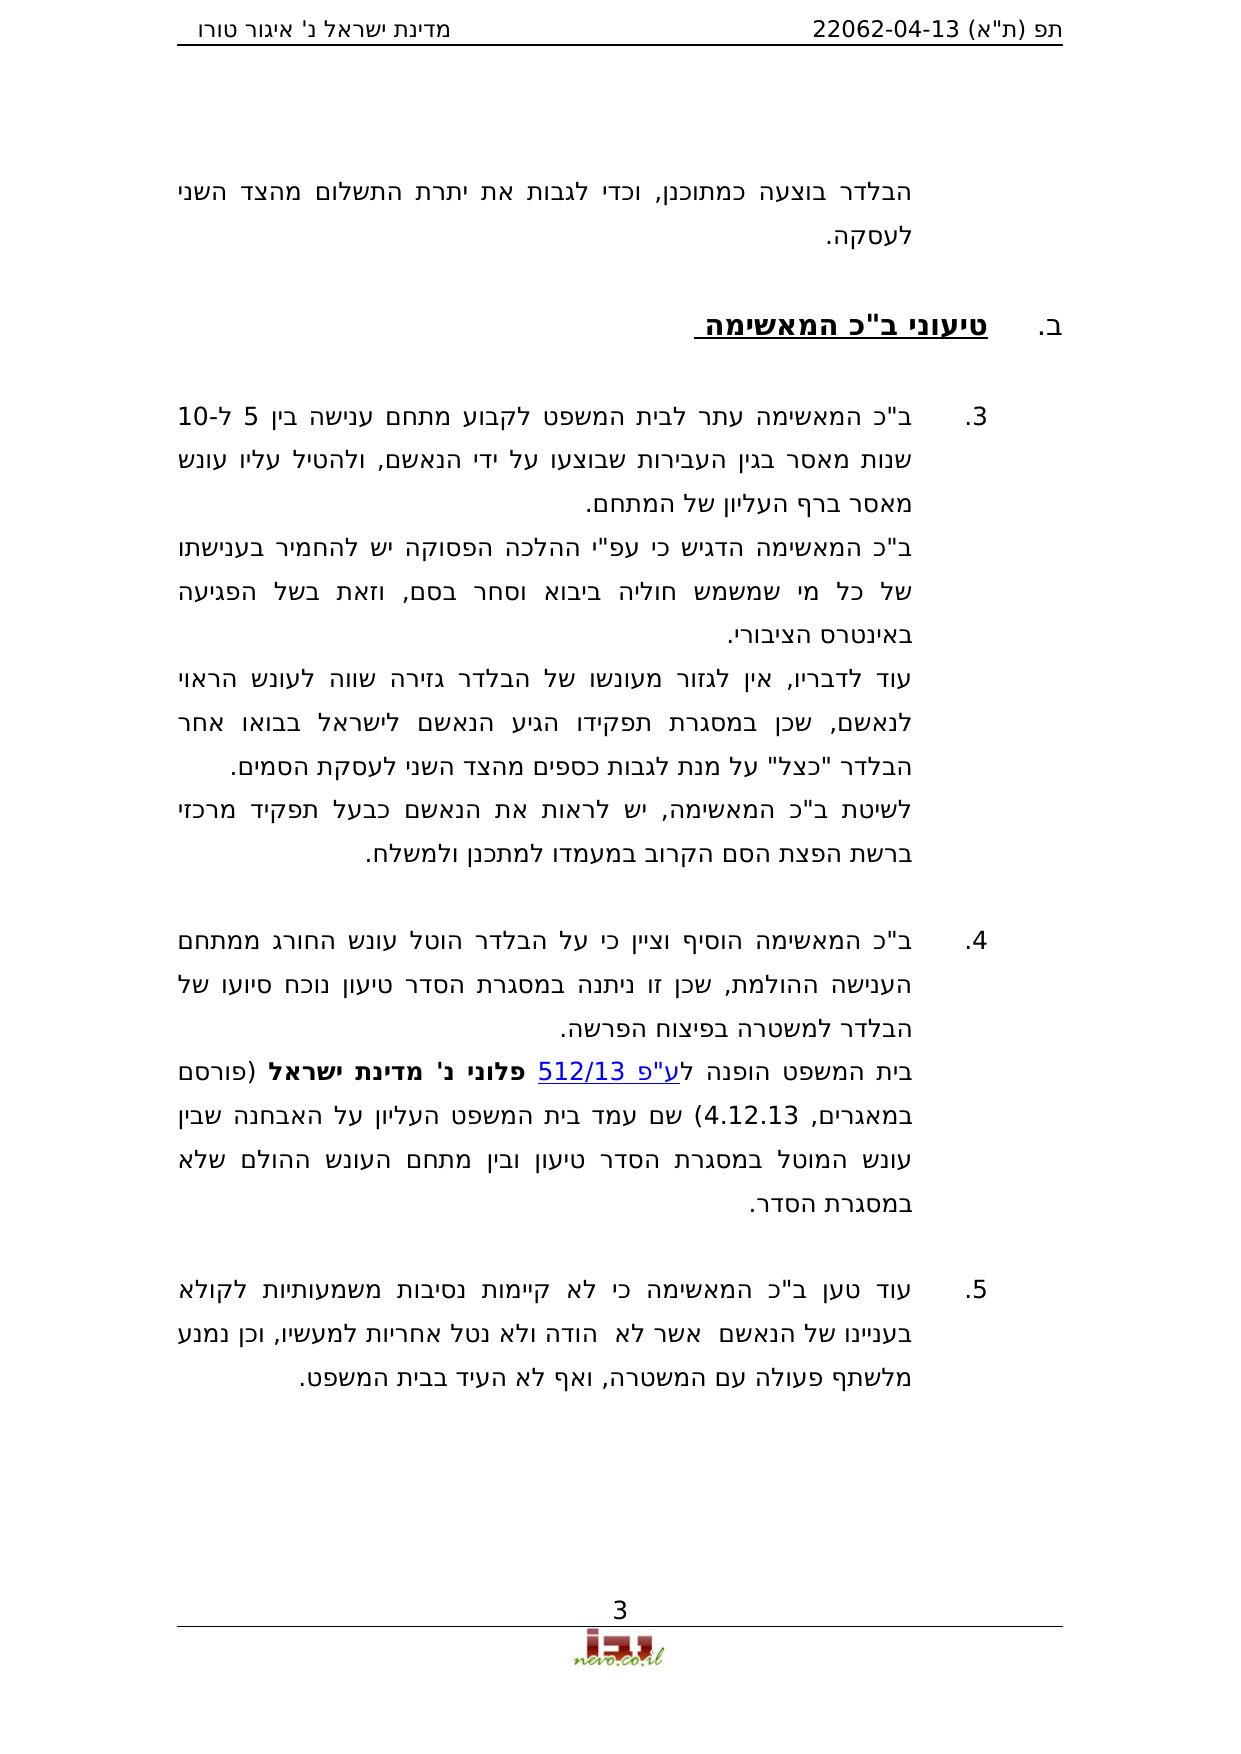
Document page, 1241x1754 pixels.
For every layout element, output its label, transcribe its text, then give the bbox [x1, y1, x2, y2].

picture [574, 1628, 666, 1667]
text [177, 177, 913, 250]
text לשיטת ב"כ המאשימה, יש לראות את הנאשם כבעל תפקיד מרכזי ברשת הפצת הסם הקרוב במעמדו למתכנן ולמשלח. [177, 796, 913, 868]
text 3. ב"כ המאשימה עתר לבית המשפט לקבוע מתחם ענישה בין 5 ל-10 שנות מאסר בגין העבירות שבוצעו על ידי הנאשם, ולהטיל עליו עונש מאסר ברף העליון של המתחם. [177, 402, 988, 518]
text 4. ב"כ המאשימה הוסיף וציין כי על הבלדר הוטל עונש החורג ממתחם הענישה ההולמת, שכן זו ניתנה במסגרת הסדר טיעון נוכח סיועו של הבלדר למשטרה בפיצוח הפרשה. [177, 926, 988, 1043]
text 5. עוד טען ב"כ המאשימה כי לא קיימות נסיבות משמעותיות לקולא בעניינו של הנאשם אשר לא הודה ולא נטל אחריות למעשיו, וכן נמנע מלשתף פעולה עם המשטרה, ואף לא העיד בבית המשפט. [177, 1276, 988, 1392]
text בית המשפט הופנה לע"פ 512/13 פלוני נ' מדינת ישראל (פורסם במאגרים, 4.12.13) שם עמד בית המשפט העליון על האבחנה שבין עונש המוטל במסגרת הסדר טיעון ובין מתחם העונש ההולם שלא במסגרת הסדר. [177, 1057, 913, 1218]
text ב. טיעוני ב"כ המאשימה [177, 308, 1063, 342]
text ב"כ המאשימה הדגיש כי עפ"י ההלכה הפסוקה יש להחמיר בענישתו של כל מי שמשמש חוליה ביבוא וסחר בסם, וזאת בשל הפגיעה באינטרס הציבורי. [177, 533, 913, 650]
text עוד לדבריו, אין לגזור מעונשו של הבלדר גזירה שווה לעונש הראוי לנאשם, שכן במסגרת תפקידו הגיע הנאשם לישראל בבואו אחר הבלדר "כצל" על מנת לגבות כספים מהצד השני לעסקת הסמים. [177, 664, 913, 781]
